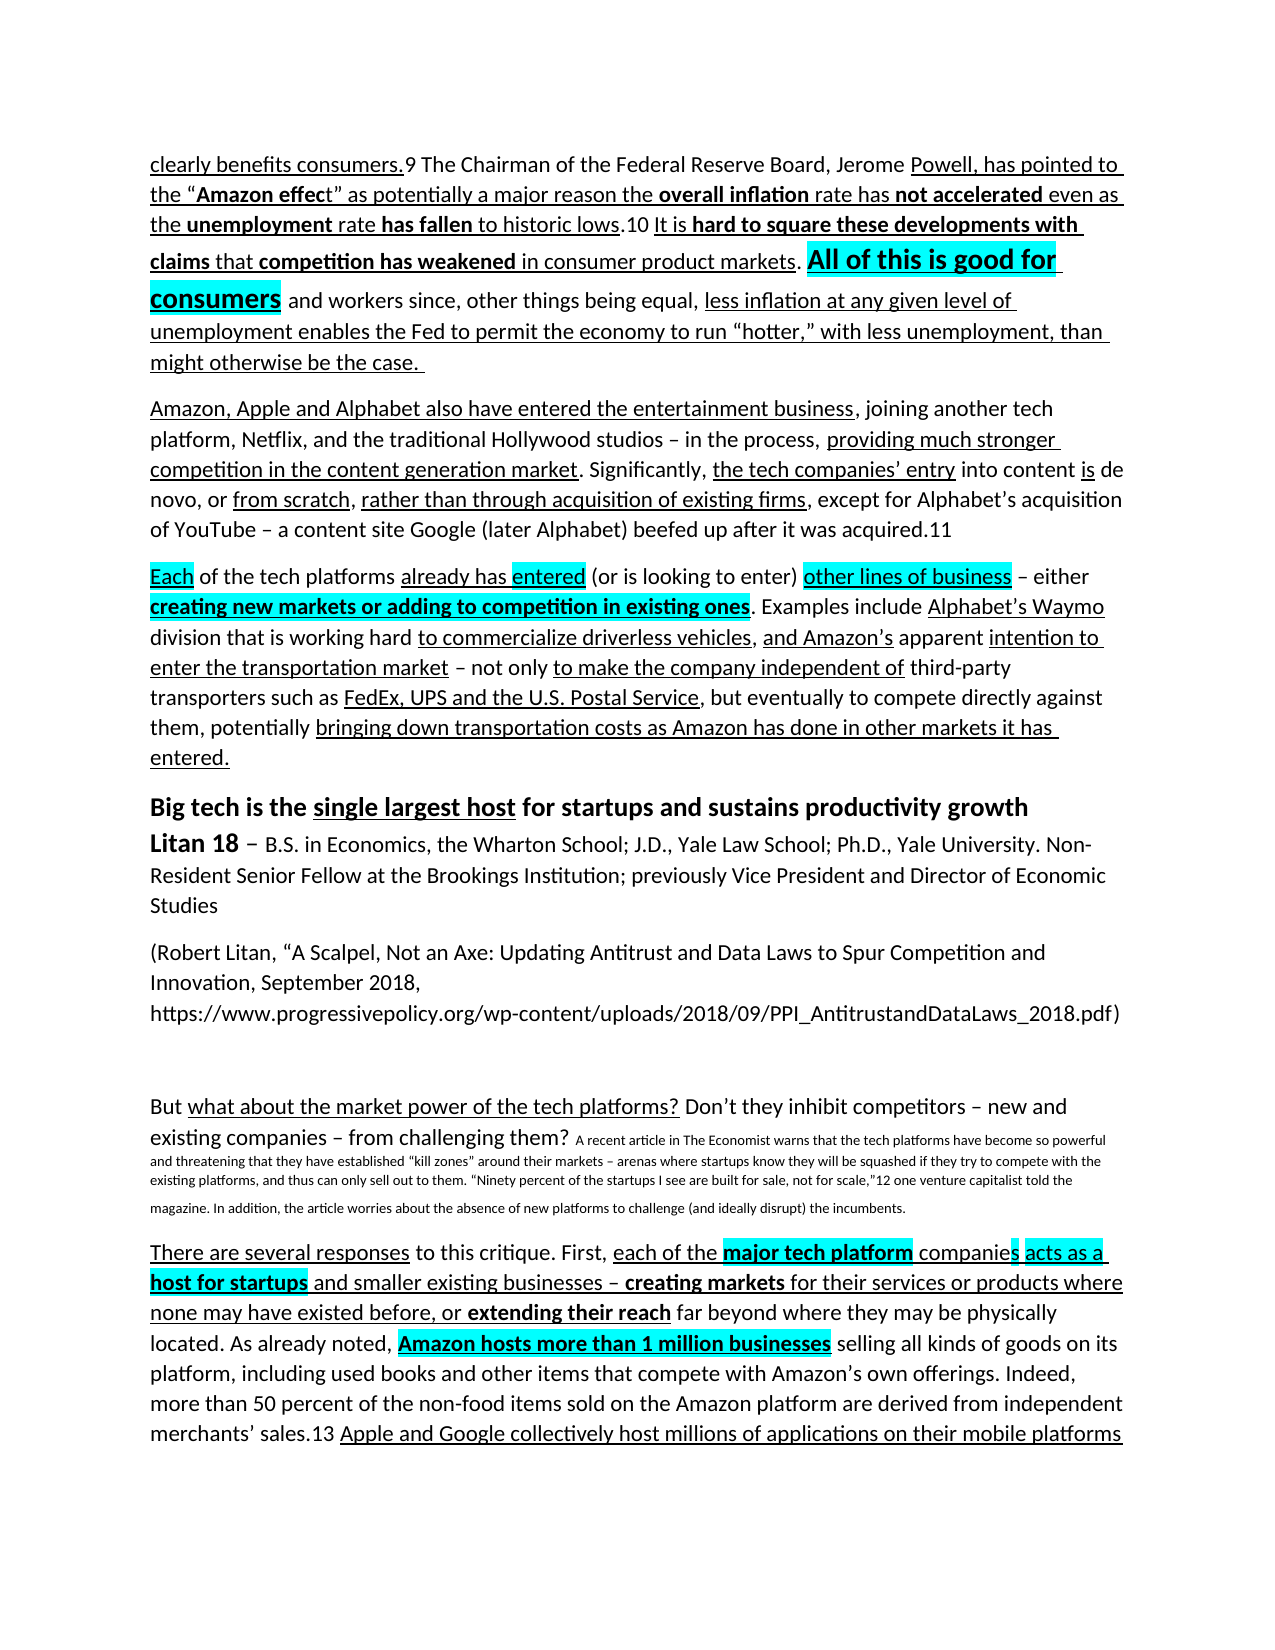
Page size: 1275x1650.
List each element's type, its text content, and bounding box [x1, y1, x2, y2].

text (Robert Litan, “A Scalpel, Not an Axe: Updating Antitrust and Data Laws to Spur Competition and Innovation, September 2018, https://www.progressivepolicy.org/wp-content/uploads/2018/09/PPI_AntitrustandDataLaws_2018.pdf) [150, 938, 1125, 1027]
text Litan 18 – B.S. in Economics, the Wharton School; J.D., Yale Law School; Ph.D., Yale University. Non-Resident Senior Fellow at the Brookings Institution; previously Vice President and Director of Economic Studies [150, 826, 1125, 919]
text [150, 1238, 1125, 1447]
text But what about the market power of the tech platforms? Don’t they inhibit competitors – new and existing companies – from challenging them? A recent article in The Economist warns that the tech platforms have become so powerful and threatening that they have established “kill zones” around their markets – arenas where startups know they will be squashed if they try to compete with the existing platforms, and thus can only sell out to them. “Ninety percent of the startups I see are built for sale, not for scale,”12 one venture capitalist told the magazine. In addition, the article worries about the absence of new platforms to challenge (and ideally disrupt) the incumbents. [150, 1092, 1125, 1219]
text Each of the tech platforms already has entered (or is looking to enter) other lines of business – either creating new markets or adding to competition in existing ones. Examples include Alphabet’s Waymo division that is working hard to commercialize driverless vehicles, and Amazon’s apparent intention to enter the transportation market – not only to make the company independent of third-party transporters such as FedEx, UPS and the U.S. Postal Service, but eventually to compete directly against them, potentially bringing down transportation costs as Amazon has done in other markets it has entered. [150, 562, 1125, 772]
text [150, 150, 1125, 376]
text Amazon, Apple and Alphabet also have entered the entertainment business, joining another tech platform, Netflix, and the traditional Hollywood studios – in the process, providing much stronger competition in the content generation market. Significantly, the tech companies’ entry into content is de novo, or from scratch, rather than through acquisition of existing firms, except for Alphabet’s acquisition of YouTube – a content site Google (later Alphabet) beefed up after it was acquired.11 [150, 394, 1125, 543]
subtitle Big tech is the single largest host for startups and sustains productivity growth [150, 790, 1125, 823]
